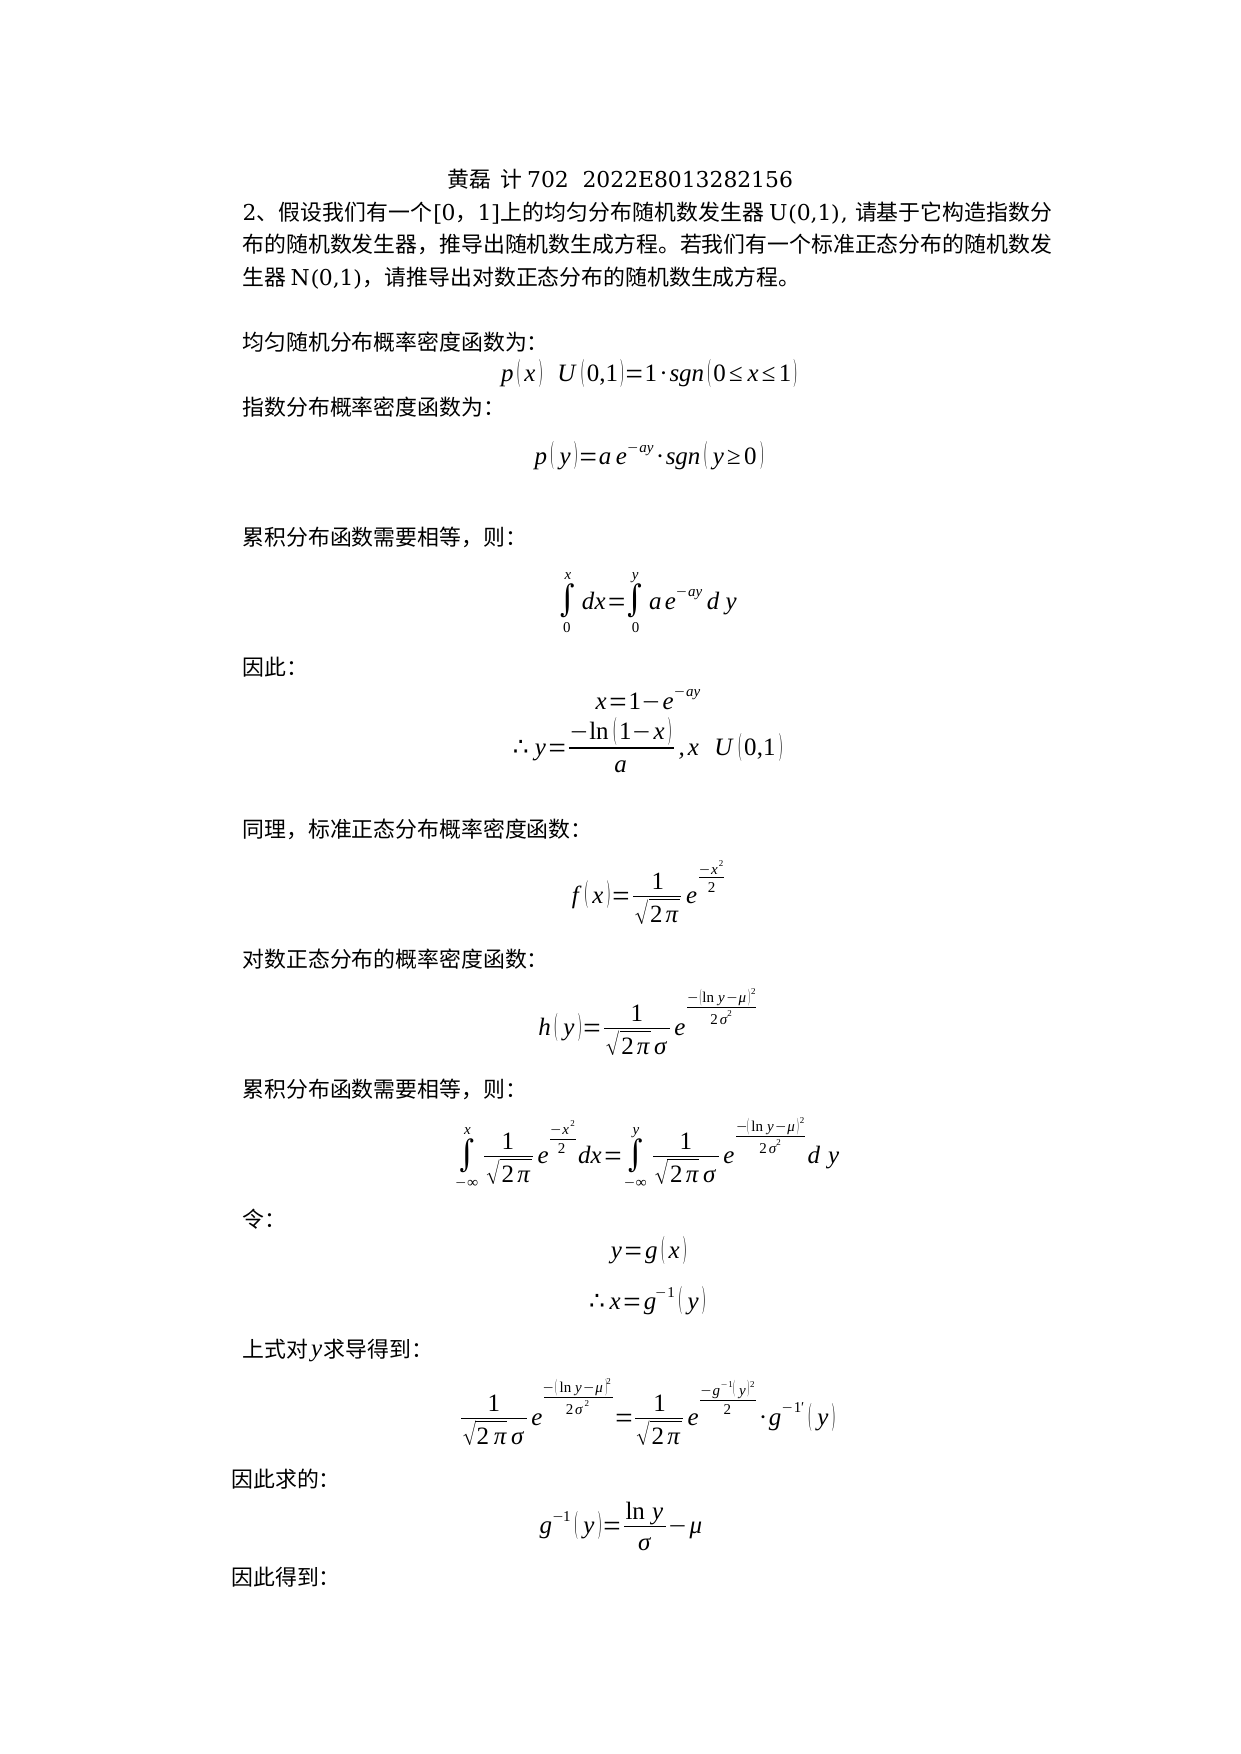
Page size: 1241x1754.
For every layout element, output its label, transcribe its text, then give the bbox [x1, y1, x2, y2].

list 均匀随机分布概率密度函数为： [242, 324, 1053, 357]
list 同理，标准正态分布概率密度函数： [242, 812, 1053, 844]
list 2、假设我们有一个[0，1]上的均匀分布随机数发生器U(0,1), 请基于它构造指数分布的随机数发生器，推导出随机数生成方程。若我们有一个标准正态分布的随机数发生器N(0,1)，请推导出对数正态分布的随机数生成方程。 [242, 194, 1053, 292]
list 指数分布概率密度函数为： [242, 389, 1053, 422]
list 累积分布函数需要相等，则： [242, 519, 1053, 552]
list 因此： [242, 649, 1053, 682]
list 累积分布函数需要相等，则： [242, 1072, 1053, 1104]
text 因此得到： [187, 1559, 1053, 1592]
text 黄磊 计702 2022E8013282156 [187, 162, 1053, 194]
list 上式对求导得到： [242, 1332, 1053, 1364]
list 令： [242, 1202, 1053, 1234]
text 因此求的： [187, 1462, 1053, 1494]
list 对数正态分布的概率密度函数： [242, 942, 1053, 974]
